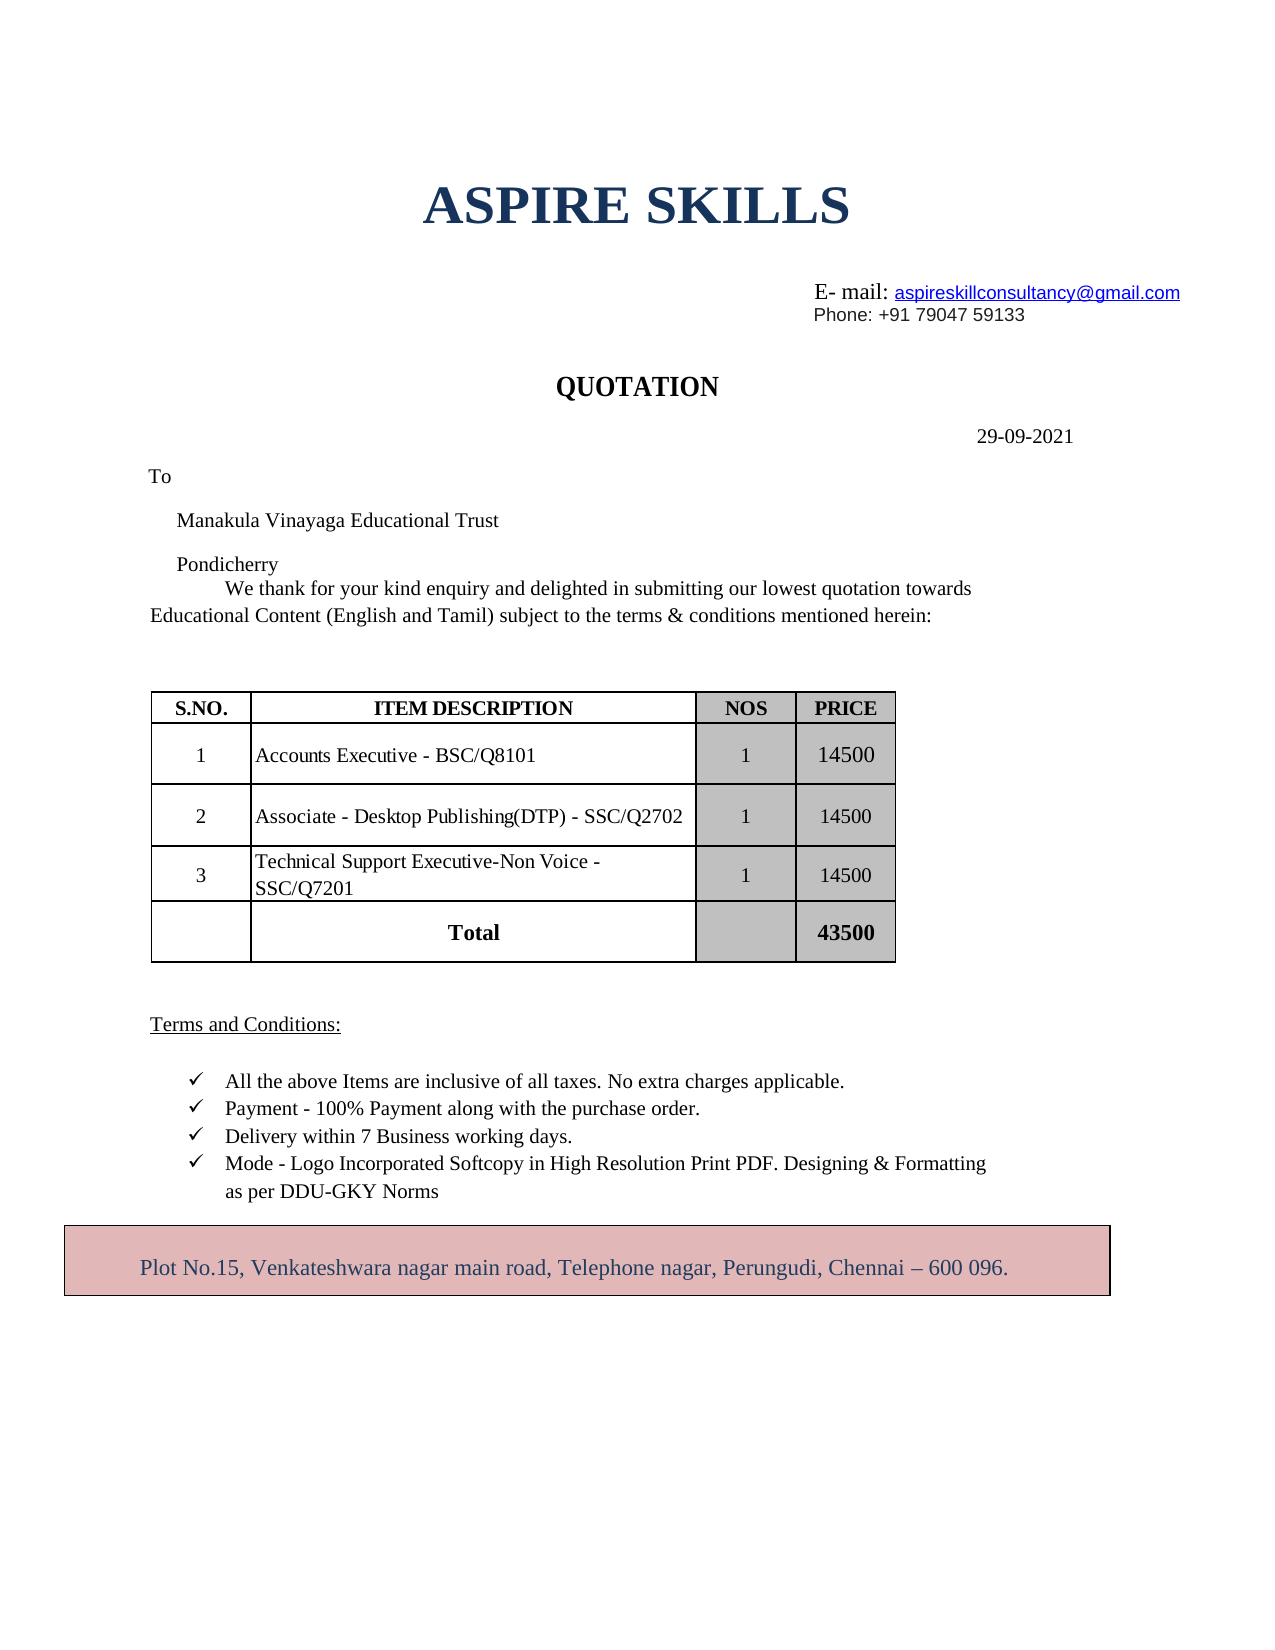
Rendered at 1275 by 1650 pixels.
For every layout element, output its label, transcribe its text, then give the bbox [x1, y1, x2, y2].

text 29-09-2021 [977, 424, 1192, 448]
text E- mail: aspireskillconsultancy@gmail.com Phone: +91 79047 59133 [813, 278, 1182, 326]
text We thank for your kind enquiry and delighted in submitting our lowest quotation towards Educational Content (English and Tamil) subject to the terms & conditions mentioned herein: [150, 576, 1065, 627]
list All the above Items are inclusive of all taxes. No extra charges applicable. [187, 1069, 1192, 1093]
list Delivery within 7 Business working days. [187, 1124, 1192, 1148]
list Payment - 100% Payment along with the purchase order. [187, 1096, 1192, 1120]
title ASPIRE SKILLS [421, 173, 852, 236]
list Mode - Logo Incorporated Softcopy in High Resolution Print PDF. Designing & Formatting as per DDU-GKY Norms [187, 1151, 987, 1203]
text Manakula Vinayaga Educational Trust Pondicherry [176, 508, 499, 576]
text Terms and Conditions: [150, 1012, 1192, 1036]
text QUOTATION [556, 369, 731, 403]
text To [148, 464, 498, 488]
